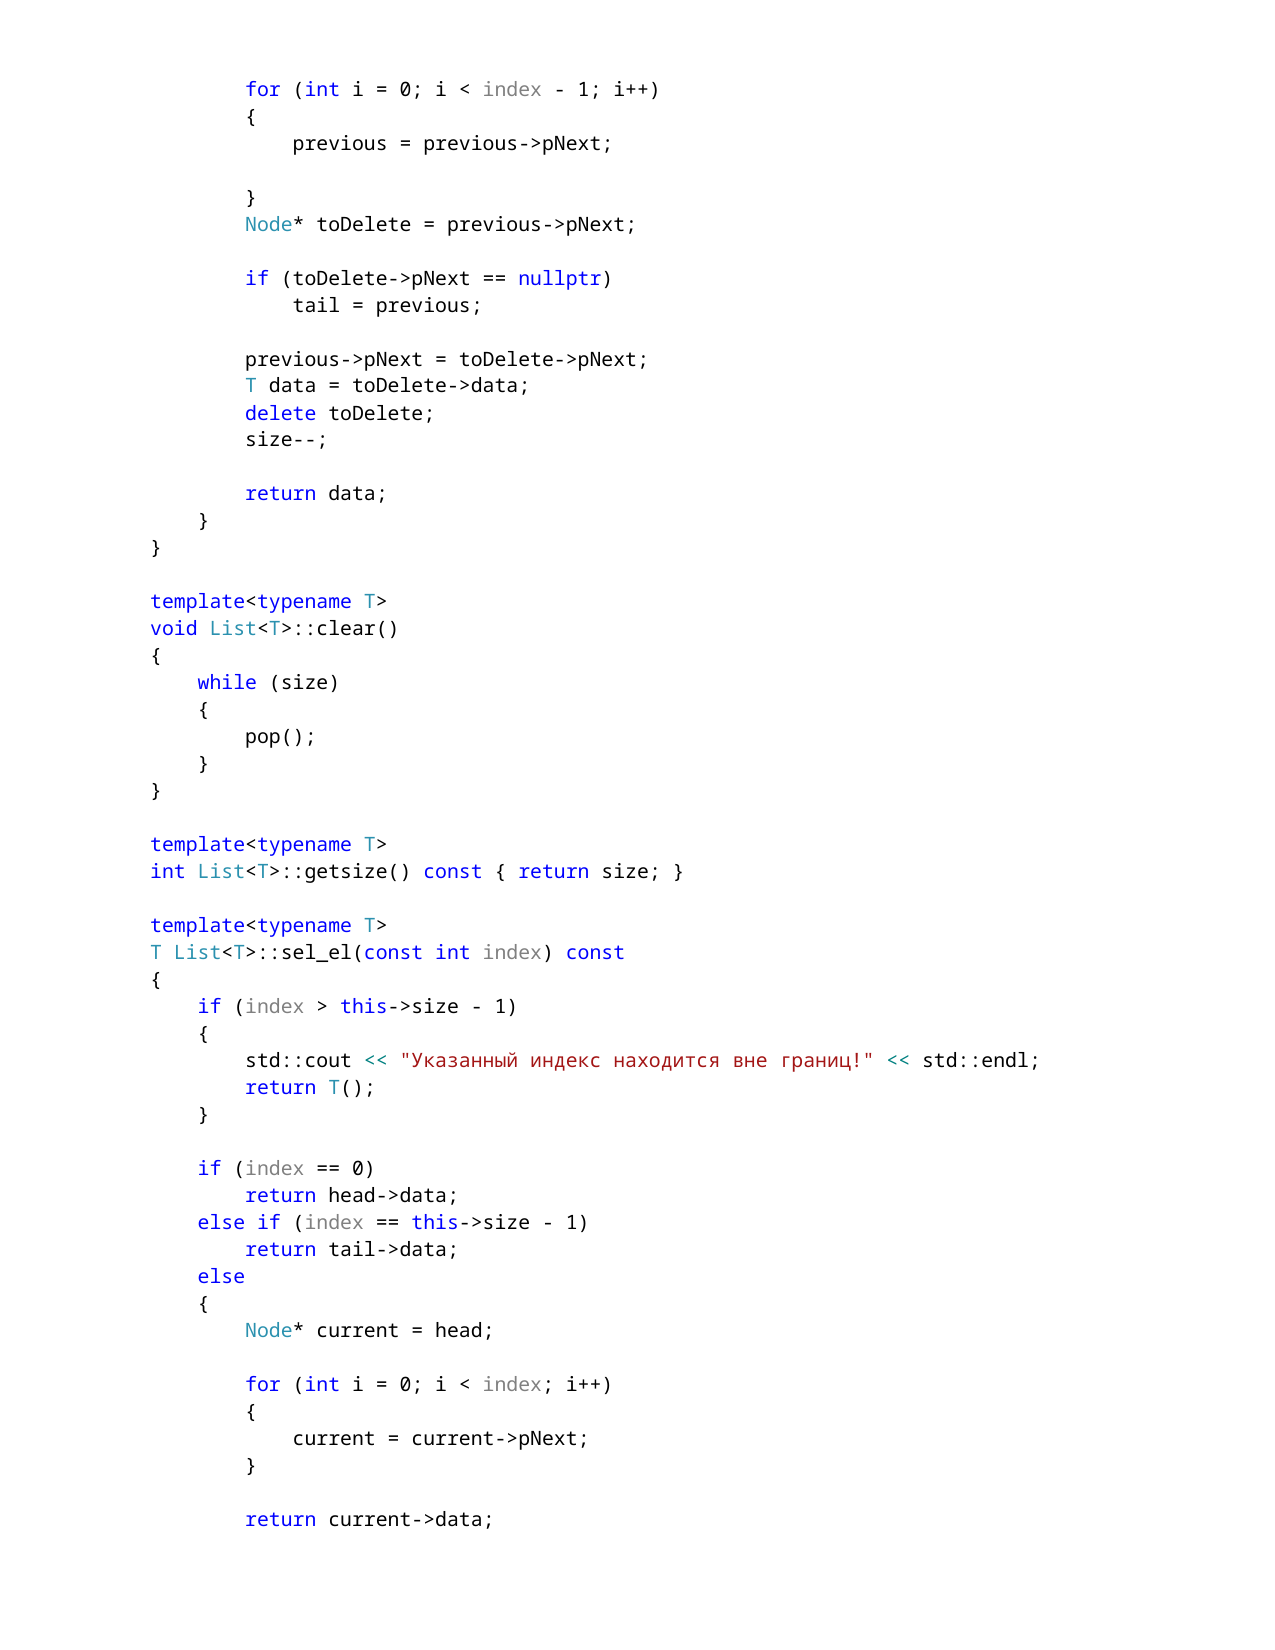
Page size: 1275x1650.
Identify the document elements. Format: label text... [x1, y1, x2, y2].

text else [150, 1262, 1125, 1289]
text { [150, 1289, 1125, 1316]
text else if (index == this->size - 1) [150, 1208, 1125, 1235]
text return head->data; [150, 1181, 1125, 1208]
text current = current->pNext; [150, 1424, 1125, 1451]
text T List<T>::sel_el(const int index) const [150, 938, 1125, 965]
text if (index == 0) [150, 1154, 1125, 1181]
text } [150, 1451, 1125, 1478]
text return tail->data; [150, 1235, 1125, 1262]
text template<typename T> [150, 911, 1125, 938]
text } [150, 1100, 1125, 1127]
text for (int i = 0; i < index; i++) [150, 1370, 1125, 1397]
text } [150, 749, 1125, 776]
text { [150, 1397, 1125, 1424]
text return current->data; [150, 1505, 1125, 1532]
text Node* current = head; [150, 1316, 1125, 1343]
text T data = toDelete->data; [150, 372, 1125, 399]
text { [150, 965, 1125, 992]
text if (index > this->size - 1) [150, 992, 1125, 1019]
text previous = previous->pNext; [150, 129, 1125, 156]
text while (size) [150, 668, 1125, 696]
text previous->pNext = toDelete->pNext; [150, 345, 1125, 372]
text { [150, 696, 1125, 722]
text std::cout << "Указанный индекс находится вне границ!" << std::endl; [150, 1046, 1125, 1073]
text void List<T>::clear() [150, 614, 1125, 642]
text } [150, 534, 1125, 561]
text { [150, 642, 1125, 668]
text template<typename T> [150, 830, 1125, 857]
text if (toDelete->pNext == nullptr) [150, 264, 1125, 291]
text size--; [150, 426, 1125, 453]
text { [150, 102, 1125, 129]
text } [150, 183, 1125, 210]
text return T(); [150, 1073, 1125, 1100]
text { [150, 1019, 1125, 1046]
text Node* toDelete = previous->pNext; [150, 210, 1125, 237]
text } [150, 776, 1125, 803]
text pop(); [150, 722, 1125, 749]
text delete toDelete; [150, 399, 1125, 426]
text template<typename T> [150, 588, 1125, 614]
text for (int i = 0; i < index - 1; i++) [150, 75, 1125, 102]
text int List<T>::getsize() const { return size; } [150, 857, 1125, 884]
text } [150, 507, 1125, 534]
text return data; [150, 480, 1125, 507]
text tail = previous; [150, 291, 1125, 318]
